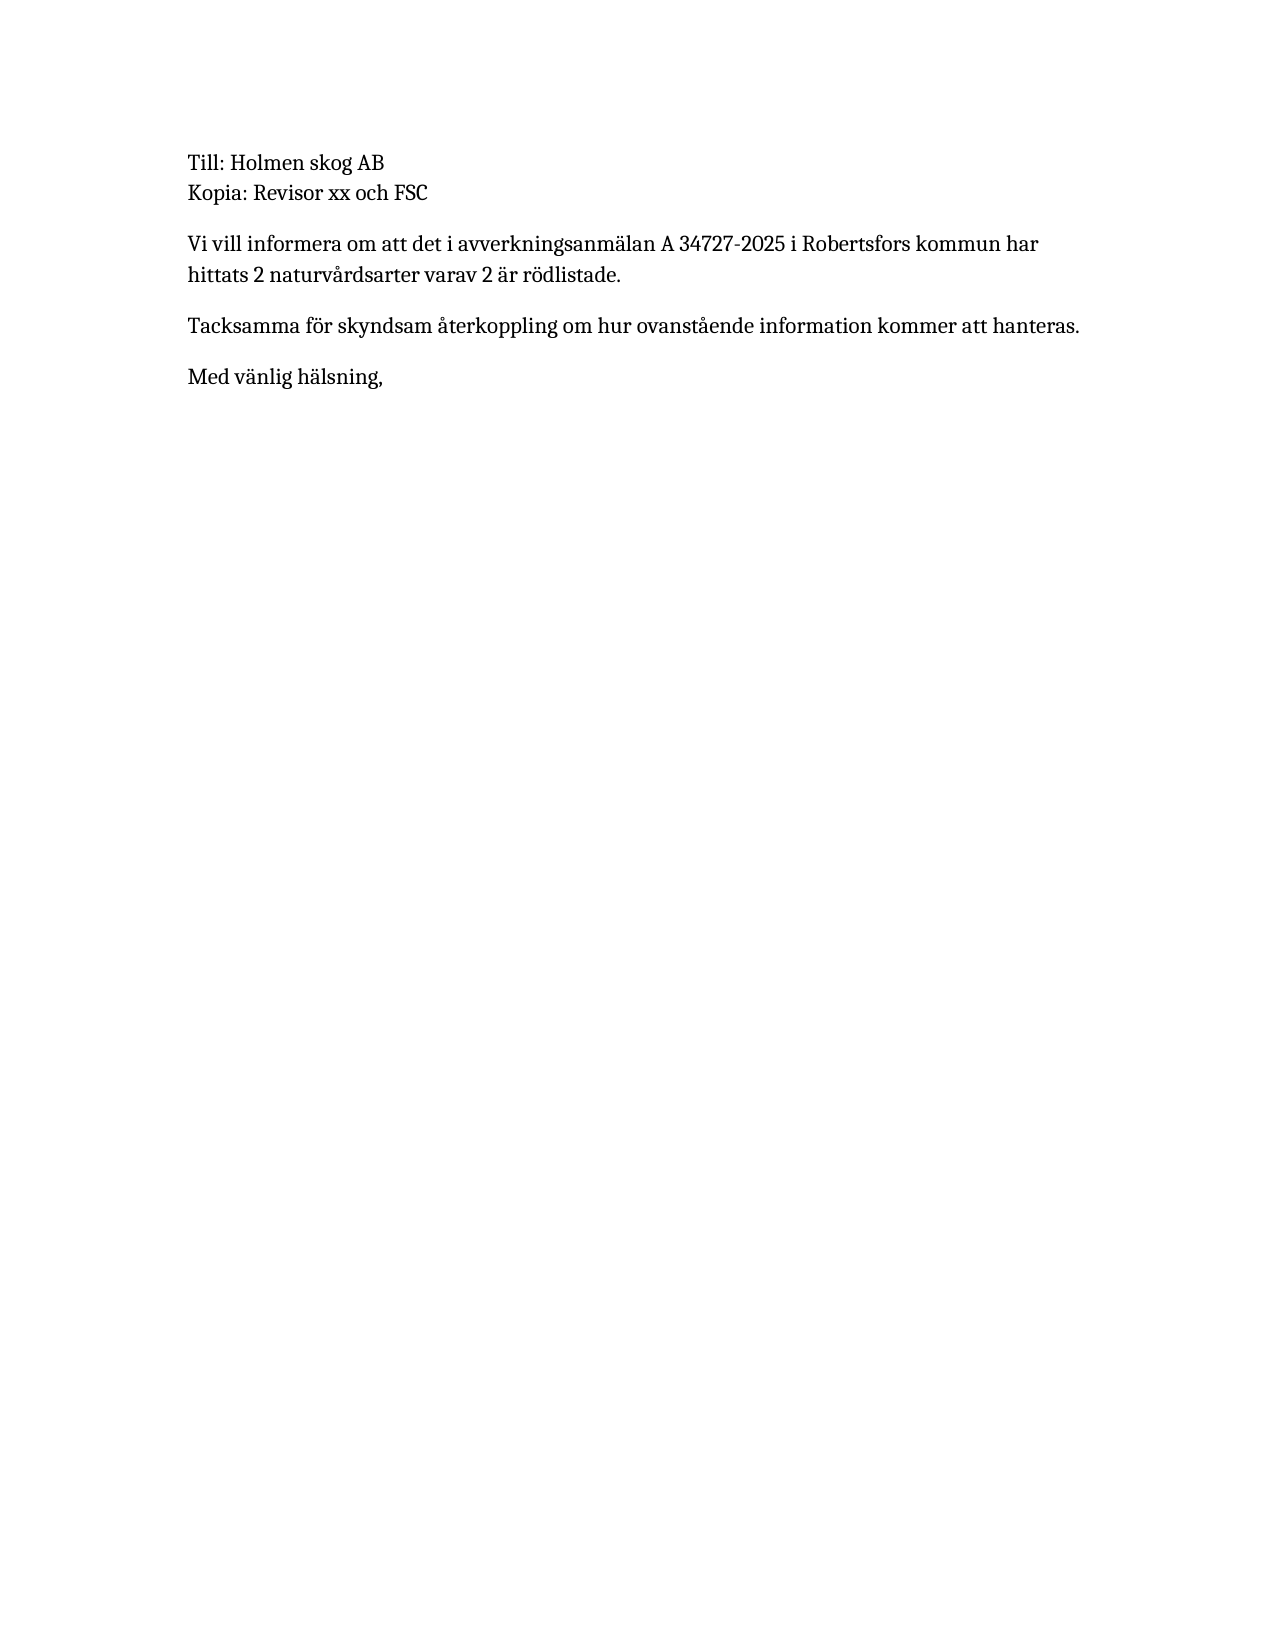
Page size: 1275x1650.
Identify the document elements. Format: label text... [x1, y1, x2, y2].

text Vi vill informera om att det i avverkningsanmälan A 34727-2025 i Robertsfors kommun har hittats 2 naturvårdsarter varav 2 är rödlistade. [187, 231, 1087, 288]
text Tacksamma för skyndsam återkoppling om hur ovanstående information kommer att hanteras. [187, 312, 1087, 339]
text Med vänlig hälsning, [187, 363, 1087, 420]
text Till: Holmen skog AB Kopia: Revisor xx och FSC [187, 150, 1087, 207]
